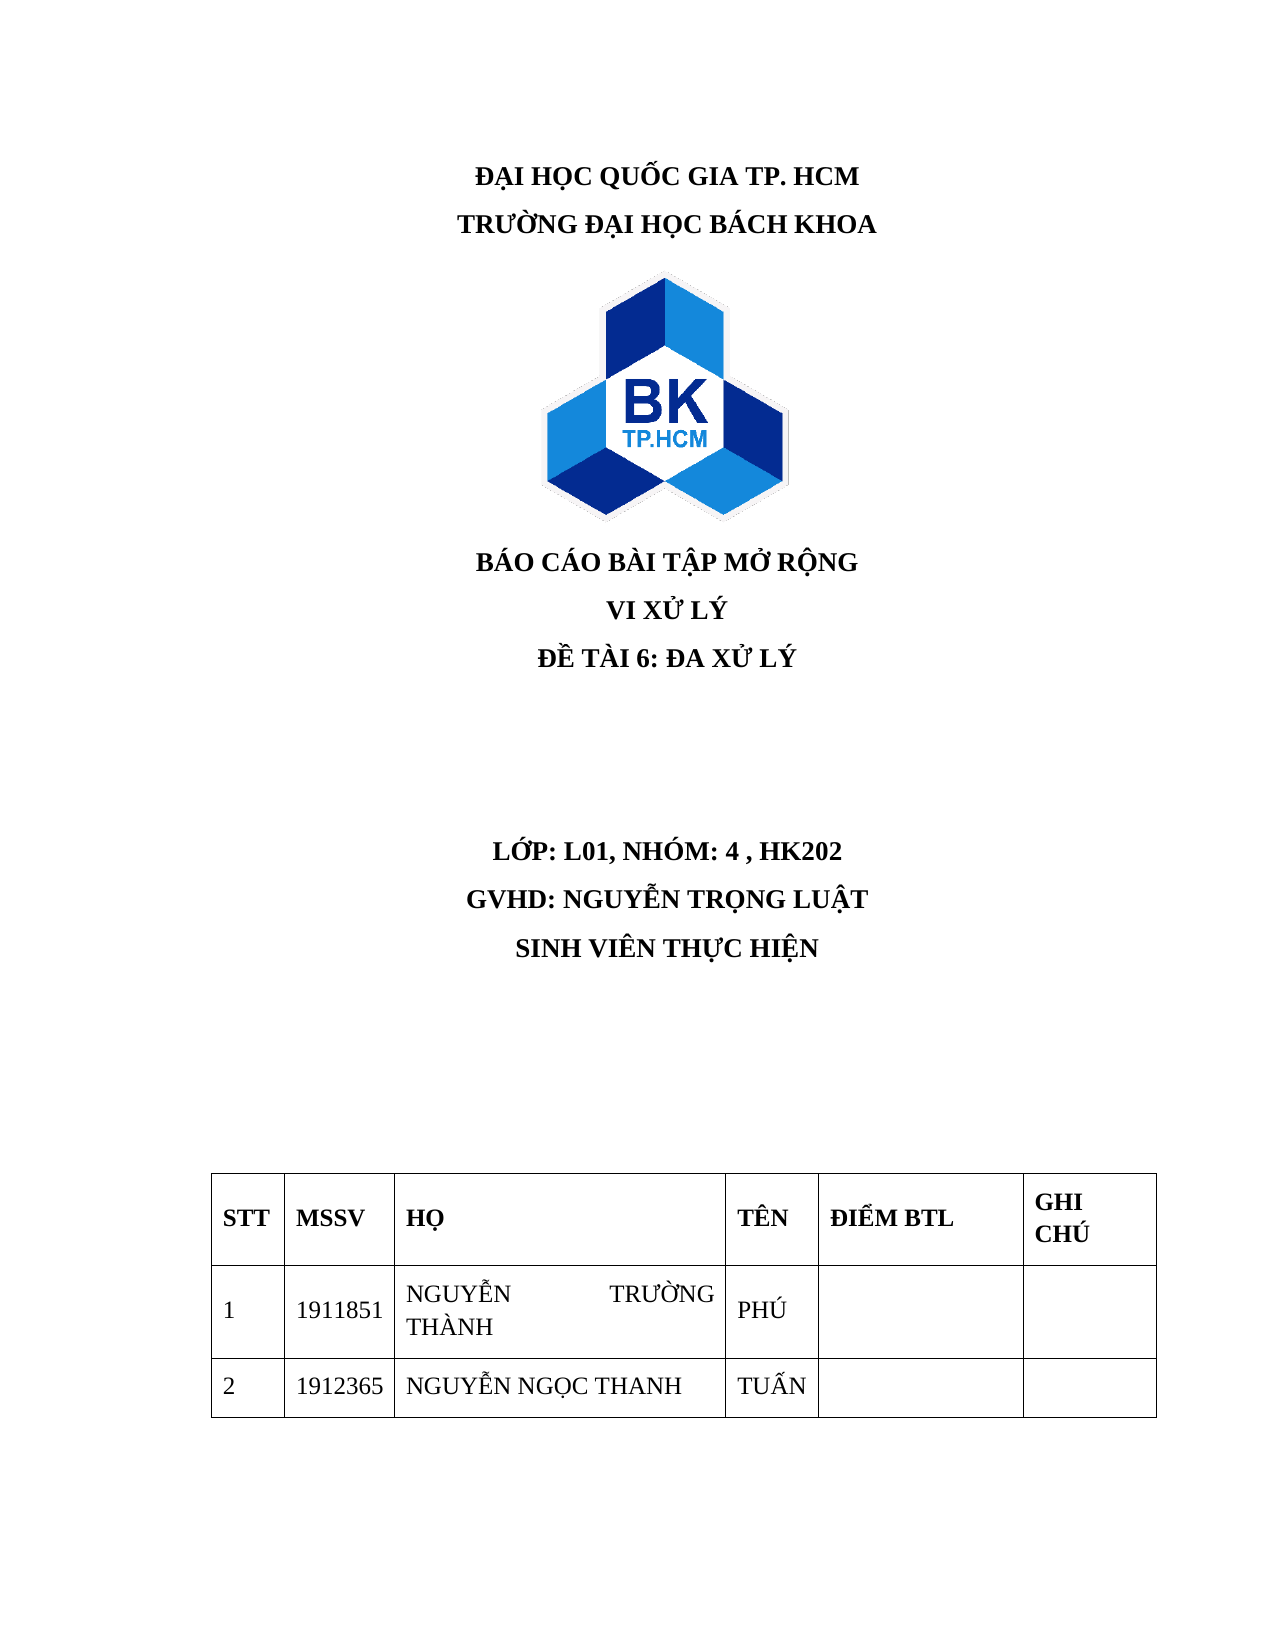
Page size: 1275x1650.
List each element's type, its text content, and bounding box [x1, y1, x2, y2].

text ĐỀ TÀI 6: ĐA XỬ LÝ [177, 642, 1157, 674]
text SINH VIÊN THỰC HIỆN [177, 932, 1157, 963]
table_header HỌ [395, 1174, 725, 1265]
table_cell [819, 1359, 1023, 1417]
table_cell [819, 1266, 1023, 1358]
table_cell [1024, 1266, 1156, 1358]
text GVHD: NGUYỄN TRỌNG LUẬT [177, 884, 1157, 915]
table_cell 1911851 [285, 1266, 394, 1358]
table_cell PHÚ [726, 1266, 818, 1358]
table_cell [1024, 1359, 1156, 1417]
text VI XỬ LÝ [177, 594, 1157, 625]
table_cell 1912365 [285, 1359, 394, 1417]
table_cell NGUYỄN NGỌC THANH [395, 1359, 725, 1417]
table_cell 2 [212, 1359, 284, 1417]
text BÁO CÁO BÀI TẬP MỞ RỘNG [177, 546, 1157, 577]
text LỚP: L01, NHÓM: 4 , HK202 [177, 835, 1157, 867]
table_header STT [212, 1174, 284, 1265]
text ĐẠI HỌC QUỐC GIA TP. HCM [177, 160, 1157, 191]
table_header TÊN [726, 1174, 818, 1265]
table_header MSSV [285, 1174, 394, 1265]
table_cell 1 [212, 1266, 284, 1358]
table_header ĐIỂM BTL [819, 1174, 1023, 1265]
table_cell TUẤN [726, 1359, 818, 1417]
text TRƯỜNG ĐẠI HỌC BÁCH KHOA [177, 208, 1157, 239]
table_header GHI CHÚ [1024, 1174, 1156, 1265]
picture [533, 262, 800, 528]
table_cell NGUYỄN TRƯỜNG THÀNH [395, 1266, 725, 1358]
